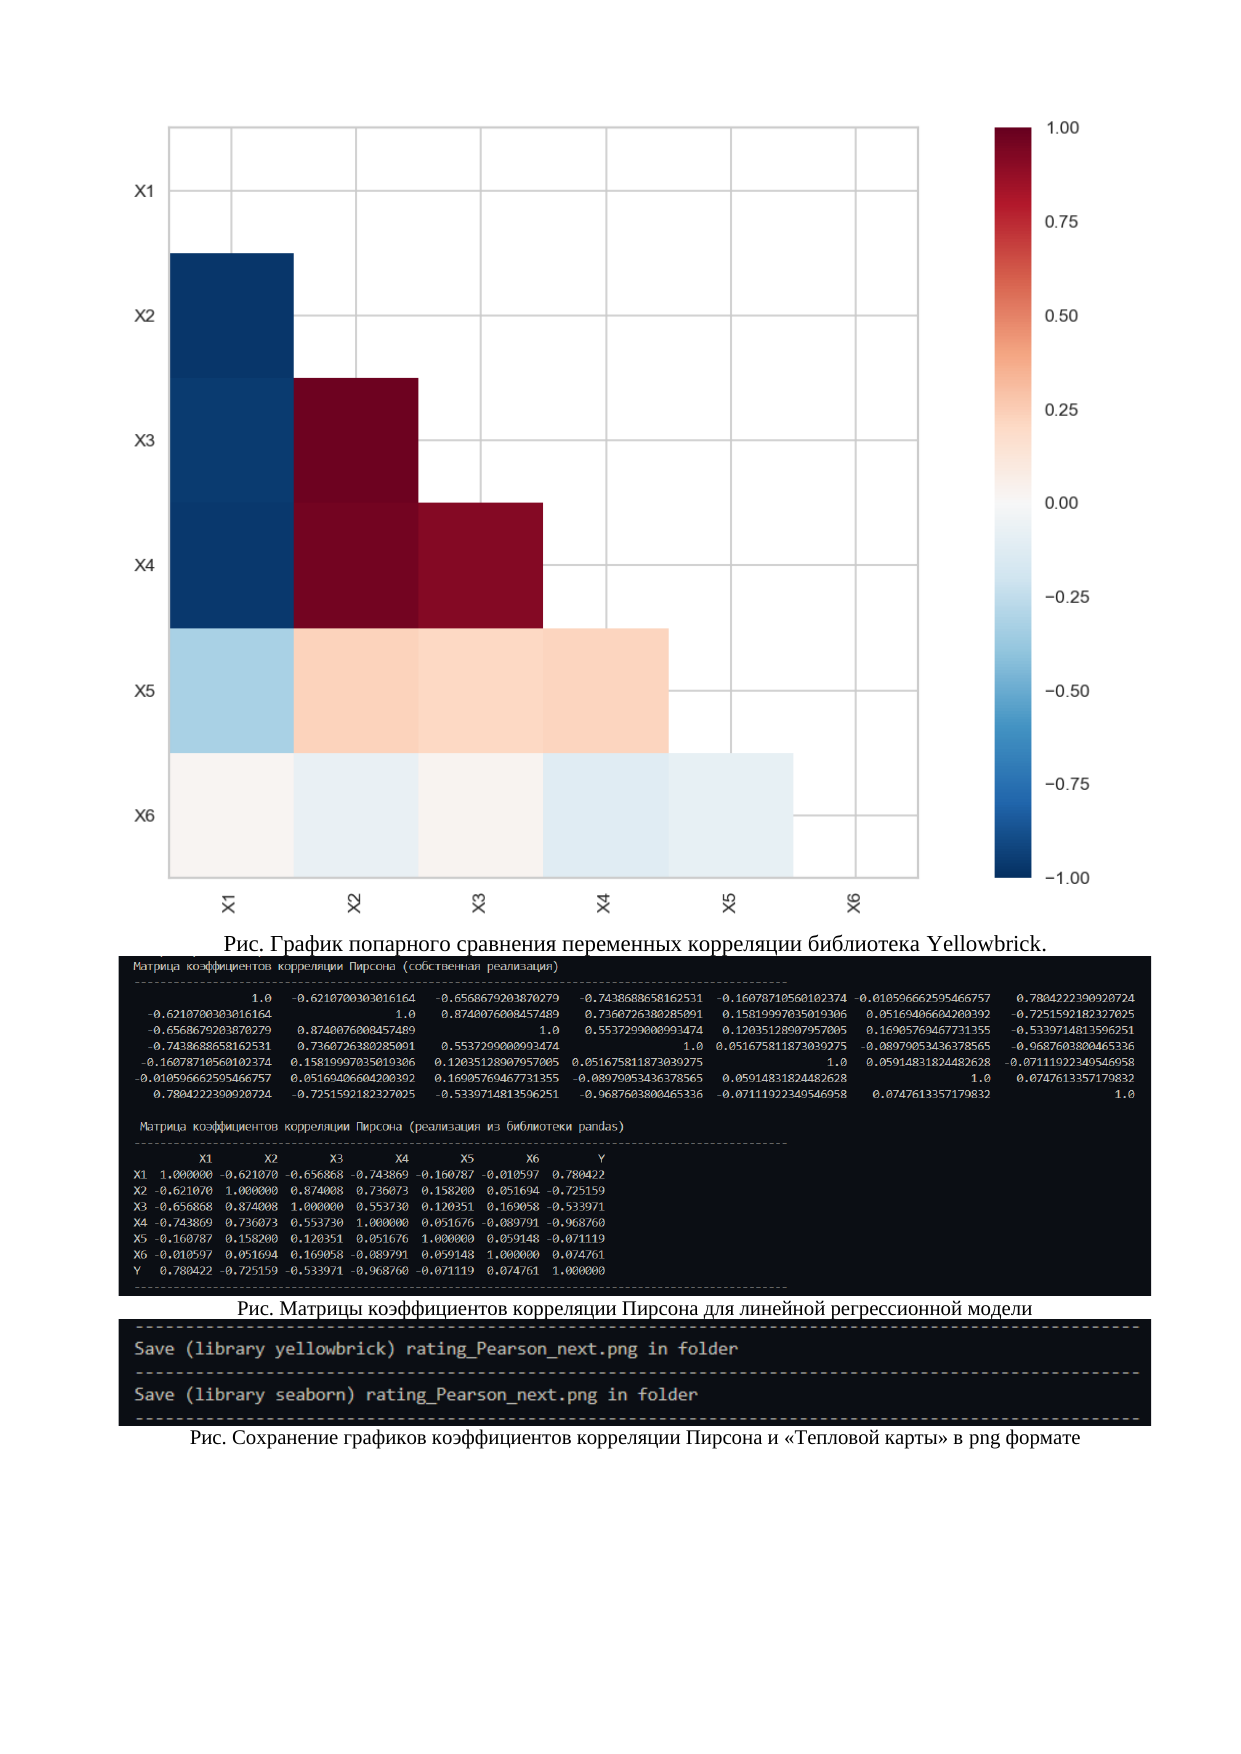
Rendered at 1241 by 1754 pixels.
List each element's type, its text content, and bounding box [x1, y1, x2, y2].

text Рис. Матрицы коэффициентов корреляции Пирсона для линейной регрессионной модели [118, 1296, 1152, 1319]
picture [118, 107, 1152, 931]
text Рис. График попарного сравнения переменных корреляции библиотека Yellowbrick. [118, 931, 1152, 956]
picture [118, 956, 1152, 1296]
picture [118, 1319, 1152, 1426]
text Рис. Сохранение графиков коэффициентов корреляции Пирсона и «Тепловой карты» в png формате [118, 1426, 1152, 1449]
